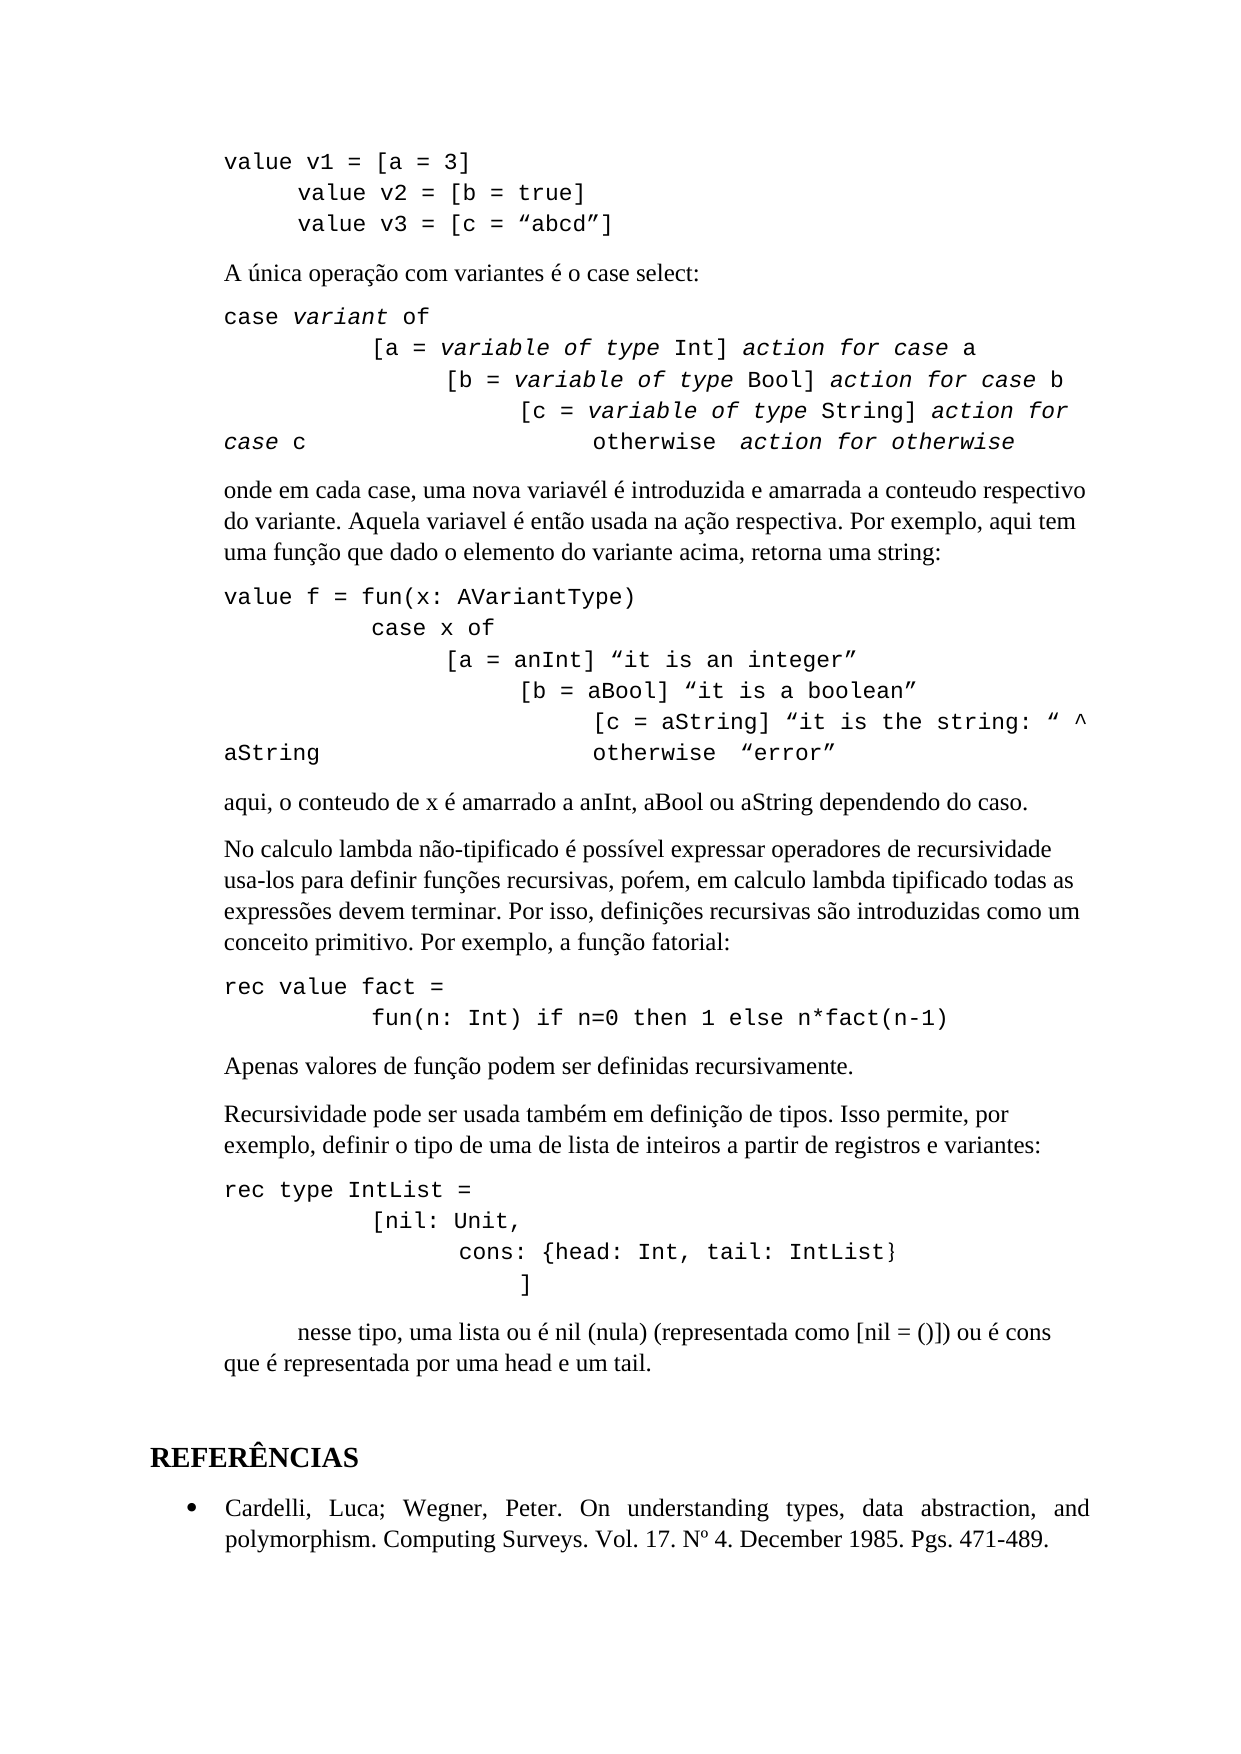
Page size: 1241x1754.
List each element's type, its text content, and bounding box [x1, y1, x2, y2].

text A única operação com variantes é o case select: [224, 258, 1090, 286]
text REFERÊNCIAS [150, 1440, 1090, 1474]
text aqui, o conteudo de x é amarrado a anInt, aBool ou aString dependendo do caso. [224, 787, 1090, 815]
text value v1 = [a = 3] value v2 = [b = true] value v3 = [c = “abcd”] [224, 150, 1090, 239]
text rec type IntList = [nil: Unit, cons: {head: Int, tail: IntList } ] [224, 1178, 1090, 1298]
text nesse tipo, uma lista ou é nil (nula) (representada como [nil = ()]) ou é cons que é representada por uma head e um tail. [224, 1317, 1090, 1377]
text onde em cada case, uma nova variavél é introduzida e amarrada a conteudo respectivo do variante. Aquela variavel é então usada na ação respectiva. Por exemplo, aqui tem uma função que dado o elemento do variante acima, retorna uma string: [224, 475, 1090, 566]
text case variant of [a = variable of type Int] action for case a [b = variable of type Bool] action for case b [c = variable of type String] action for case c otherwise action for otherwise [224, 305, 1090, 456]
text Apenas valores de função podem ser definidas recursivamente. [224, 1051, 1090, 1080]
list Cardelli, Luca; Wegner, Peter. On understanding types, data abstraction, and polymorphism. Computing Surveys. Vol. 17. Nº 4. December 1985. Pgs. 471-489. [187, 1493, 1090, 1553]
text No calculo lambda não-tipificado é possível expressar operadores de recursividade usa-los para definir funções recursivas, poŕem, em calculo lambda tipificado todas as expressões devem terminar. Por isso, definições recursivas são introduzidas como um conceito primitivo. Por exemplo, a função fatorial: [224, 834, 1090, 956]
text Recursividade pode ser usada também em definição de tipos. Isso permite, por exemplo, definir o tipo de uma de lista de inteiros a partir de registros e variantes: [224, 1099, 1090, 1159]
text rec value fact = fun(n: Int) if n=0 then 1 else n*fact(n-1) [224, 975, 1090, 1032]
text value f = fun(x: AVariantType) case x of [a = anInt] “it is an integer” [b = aBool] “it is a boolean” [c = aString] “it is the string: “ ^ aString otherwise “error” [224, 585, 1090, 768]
